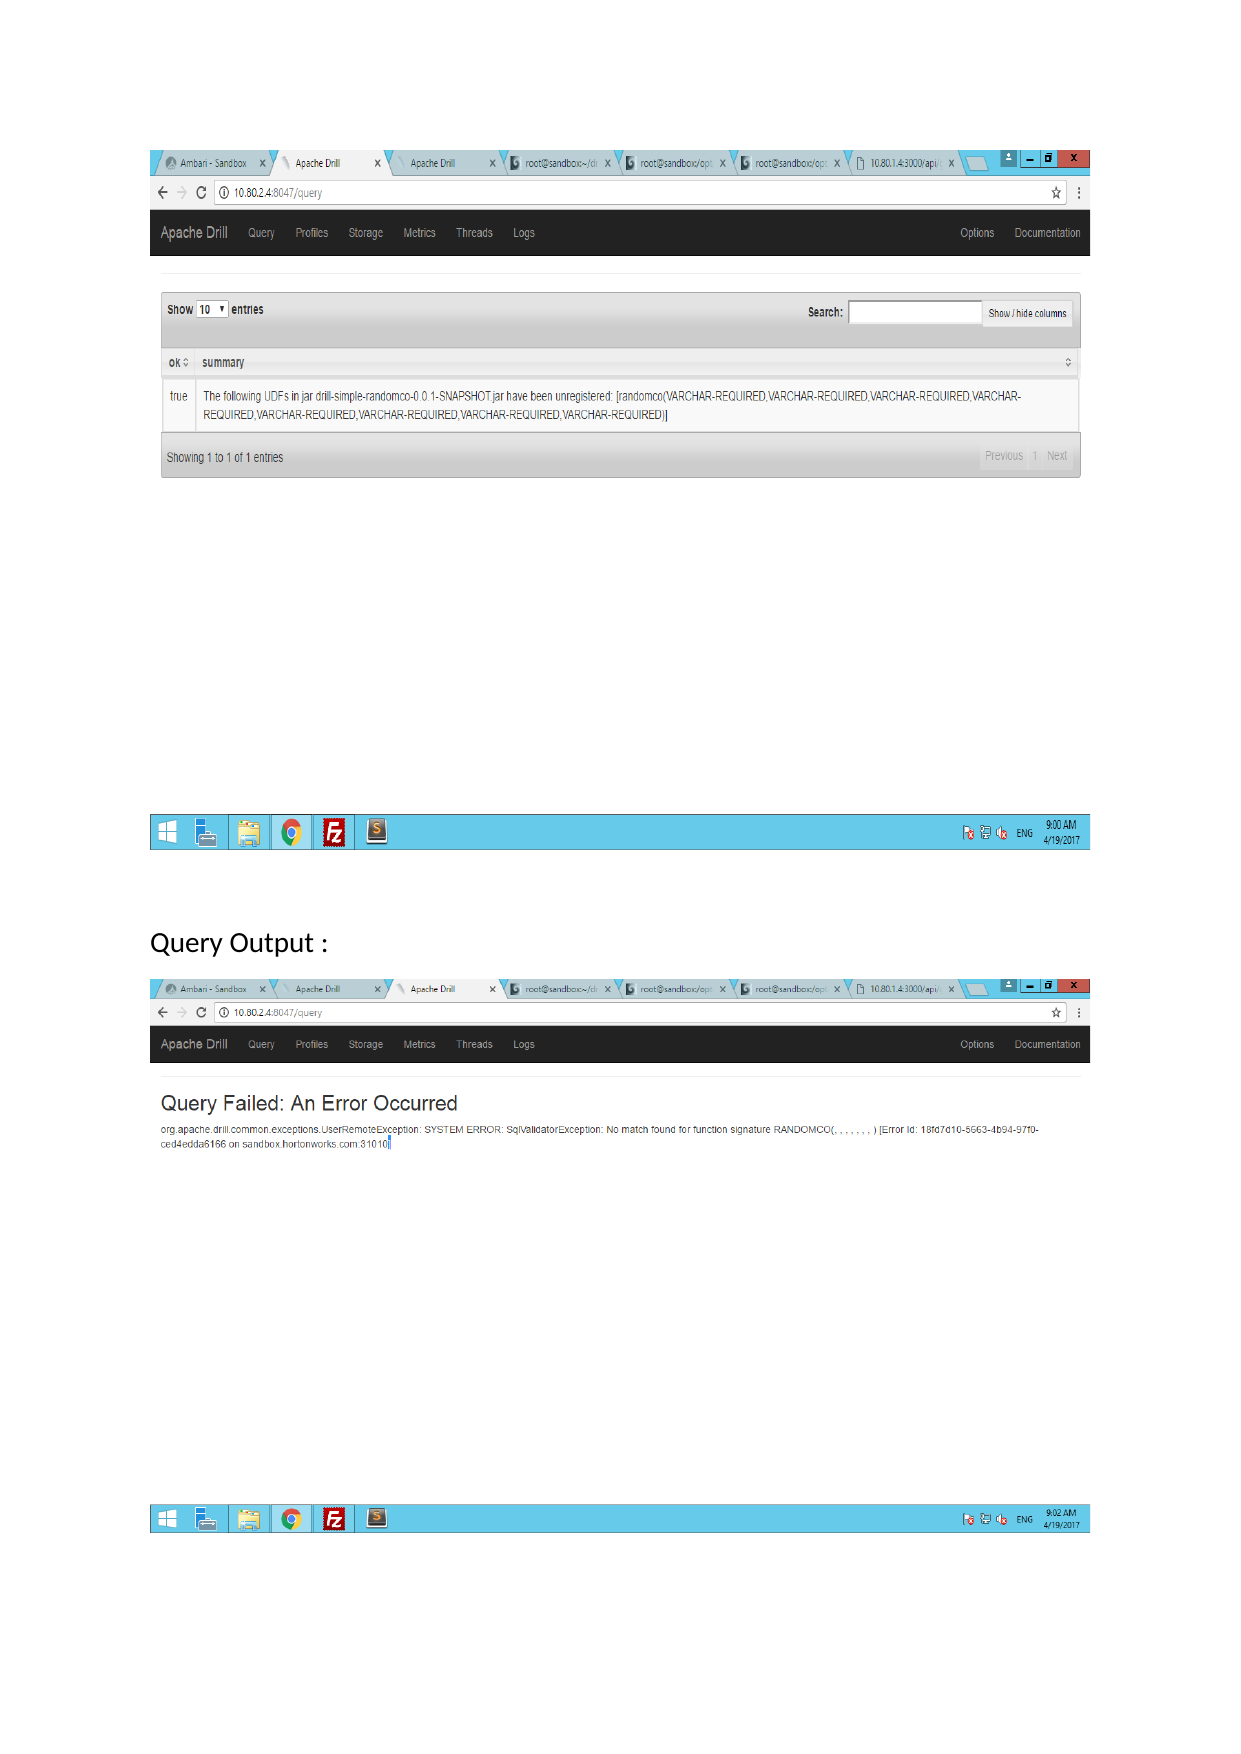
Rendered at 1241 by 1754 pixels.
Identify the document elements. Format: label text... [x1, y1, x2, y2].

picture [150, 979, 1091, 1533]
picture [150, 150, 1091, 850]
text Query Output : [150, 924, 1090, 959]
